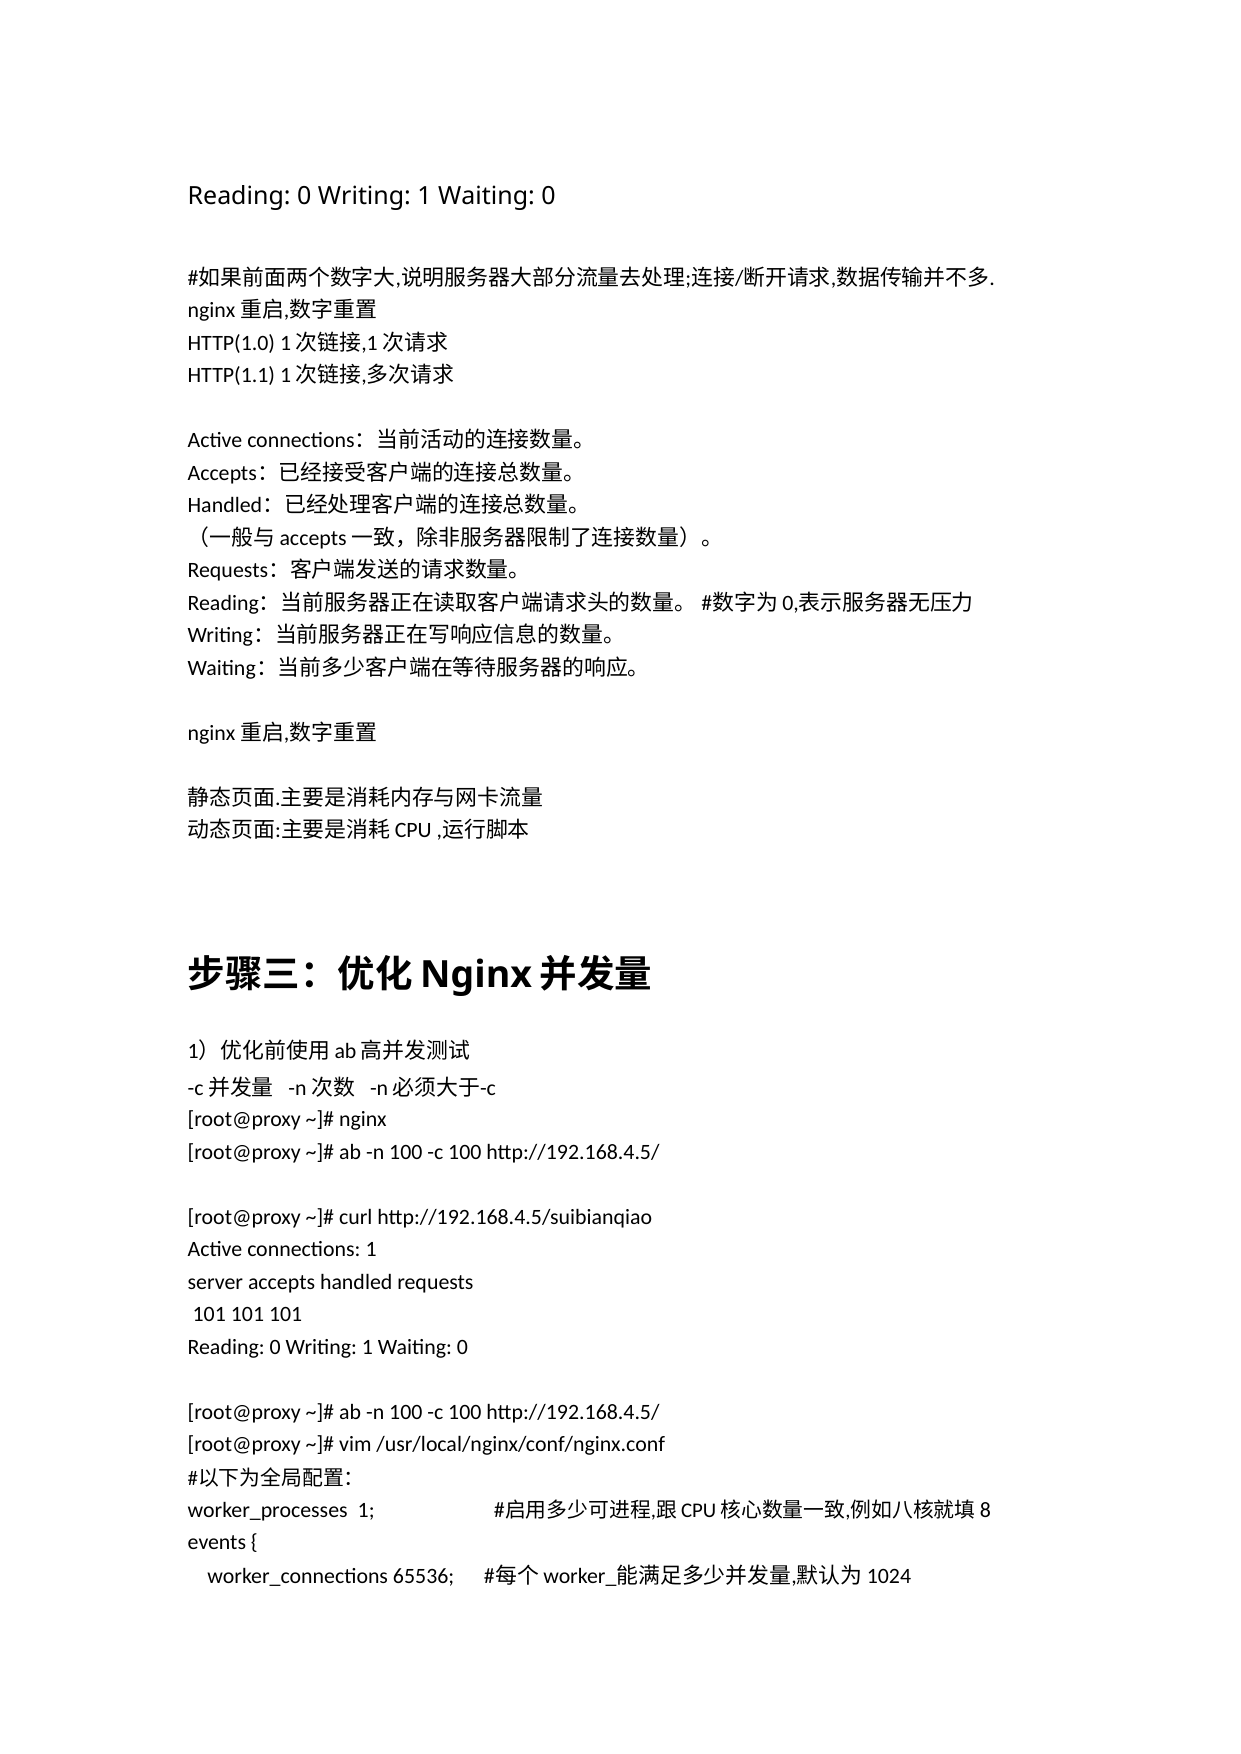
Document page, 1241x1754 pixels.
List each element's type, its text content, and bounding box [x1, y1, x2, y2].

text HTTP(1.1) 1次链接,多次请求 [187, 357, 1053, 389]
text nginx 重启,数字重置 [187, 292, 1053, 324]
text HTTP(1.0) 1次链接,1次请求 [187, 324, 1053, 357]
list 优化前使用ab高并发测试 [187, 1033, 1048, 1065]
text -c并发量 -n 次数 -n必须大于-c [187, 1070, 1053, 1102]
text 101 101 101 [187, 1297, 1053, 1330]
text Requests：客户端发送的请求数量。 [187, 552, 1053, 584]
subtitle 步骤三：优化Nginx并发量 [187, 939, 1053, 1004]
text nginx 重启,数字重置 [187, 714, 1053, 747]
text Active connections: 1 [187, 1232, 1053, 1265]
text Reading：当前服务器正在读取客户端请求头的数量。 #数字为0,表示服务器无压力 [187, 584, 1053, 617]
text （一般与accepts一致，除非服务器限制了连接数量）。 [187, 519, 1053, 552]
text #以下为全局配置： [187, 1460, 1053, 1492]
text events { [187, 1525, 1053, 1557]
text #如果前面两个数字大,说明服务器大部分流量去处理;连接/断开请求,数据传输并不多. [187, 259, 1053, 292]
text 动态页面:主要是消耗CPU ,运行脚本 [187, 812, 1053, 844]
text worker_processes 1; #启用多少可进程,跟CPU核心数量一致,例如八核就填8 [187, 1492, 1053, 1525]
text Handled：已经处理客户端的连接总数量。 [187, 487, 1053, 519]
text [root@proxy ~]# ab -n 100 -c 100 http://192.168.4.5/ [187, 1135, 1053, 1167]
text Waiting：当前多少客户端在等待服务器的响应。 [187, 649, 1053, 682]
text 静态页面.主要是消耗内存与网卡流量 [187, 779, 1053, 812]
text Active connections：当前活动的连接数量。 [187, 422, 1053, 454]
text Reading: 0 Writing: 1 Waiting: 0 [187, 162, 1053, 227]
text [root@proxy ~]# ab -n 100 -c 100 http://192.168.4.5/ [187, 1395, 1053, 1427]
text Writing：当前服务器正在写响应信息的数量。 [187, 617, 1053, 649]
text worker_connections 65536; #每个worker_能满足多少并发量,默认为1024 [187, 1557, 1053, 1590]
text Accepts：已经接受客户端的连接总数量。 [187, 454, 1053, 487]
text server accepts handled requests [187, 1265, 1053, 1297]
text Reading: 0 Writing: 1 Waiting: 0 [187, 1330, 1053, 1362]
text [root@proxy ~]# nginx [187, 1102, 1053, 1135]
text [root@proxy ~]# curl http://192.168.4.5/suibianqiao [187, 1200, 1053, 1232]
text [root@proxy ~]# vim /usr/local/nginx/conf/nginx.conf [187, 1427, 1053, 1460]
